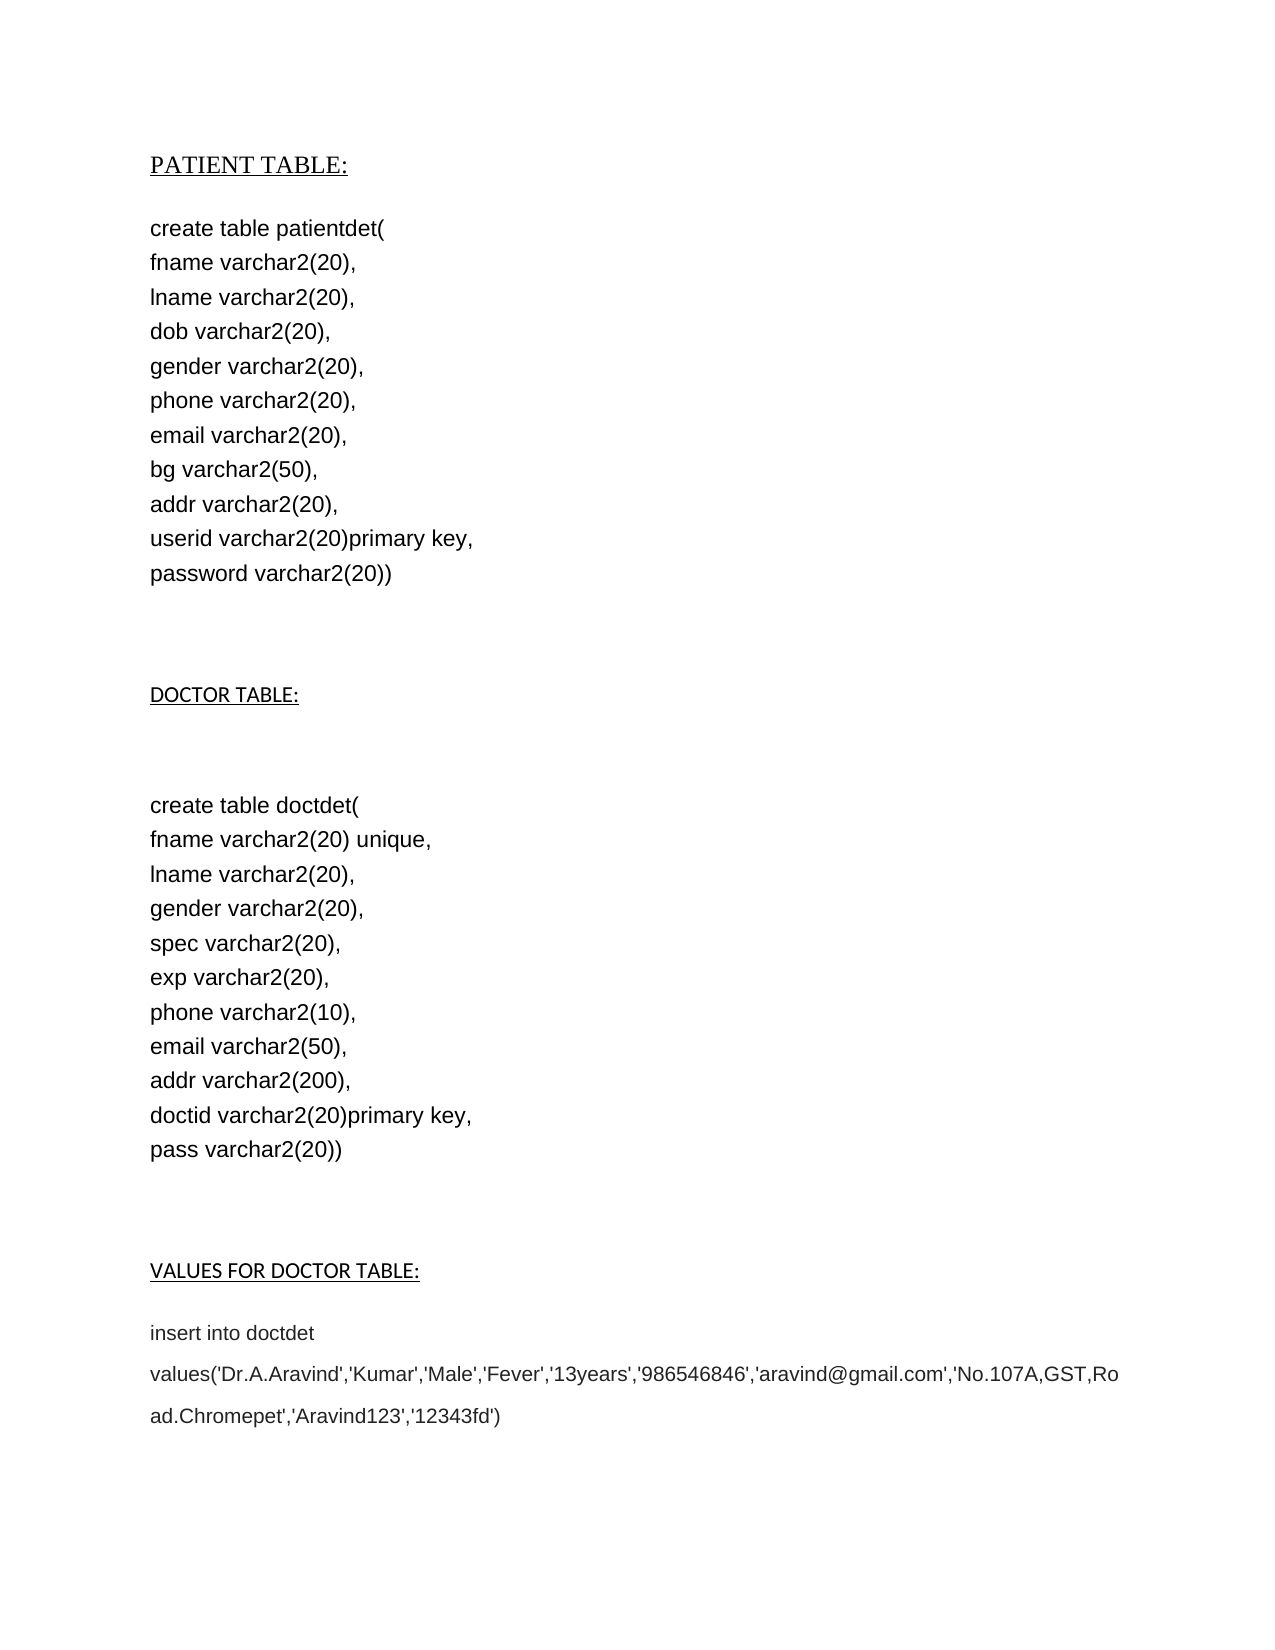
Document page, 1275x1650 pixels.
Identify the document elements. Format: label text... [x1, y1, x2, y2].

text exp varchar2(20), [150, 956, 1125, 990]
text phone varchar2(10), [150, 990, 1125, 1025]
text dob varchar2(20), [150, 310, 1125, 345]
text PATIENT TABLE: [150, 150, 1125, 207]
text email varchar2(50), [150, 1025, 1125, 1059]
text addr varchar2(200), [150, 1059, 1125, 1094]
text bg varchar2(50), [150, 448, 1125, 483]
text gender varchar2(20), [150, 887, 1125, 921]
text gender varchar2(20), [150, 345, 1125, 379]
text VALUES FOR DOCTOR TABLE: [150, 1256, 1125, 1284]
text userid varchar2(20)primary key, [150, 517, 1125, 552]
text create table doctdet( [150, 783, 1125, 818]
text insert into doctdet values('Dr.A.Aravind','Kumar','Male','Fever','13years','986546846','aravind@gmail.com','No.107A,GST,Road.Chromepet','Aravind123','12343fd') [150, 1303, 1125, 1427]
text email varchar2(20), [150, 414, 1125, 448]
text doctid varchar2(20)primary key, [150, 1094, 1125, 1128]
text spec varchar2(20), [150, 921, 1125, 956]
text pass varchar2(20)) [150, 1128, 1125, 1163]
text addr varchar2(20), [150, 483, 1125, 517]
text lname varchar2(20), [150, 852, 1125, 887]
text phone varchar2(20), [150, 379, 1125, 414]
text lname varchar2(20), [150, 276, 1125, 310]
text fname varchar2(20) unique, [150, 818, 1125, 852]
text create table patientdet( [150, 207, 1125, 241]
text DOCTOR TABLE: [150, 680, 1125, 708]
text fname varchar2(20), [150, 241, 1125, 276]
text password varchar2(20)) [150, 552, 1125, 586]
